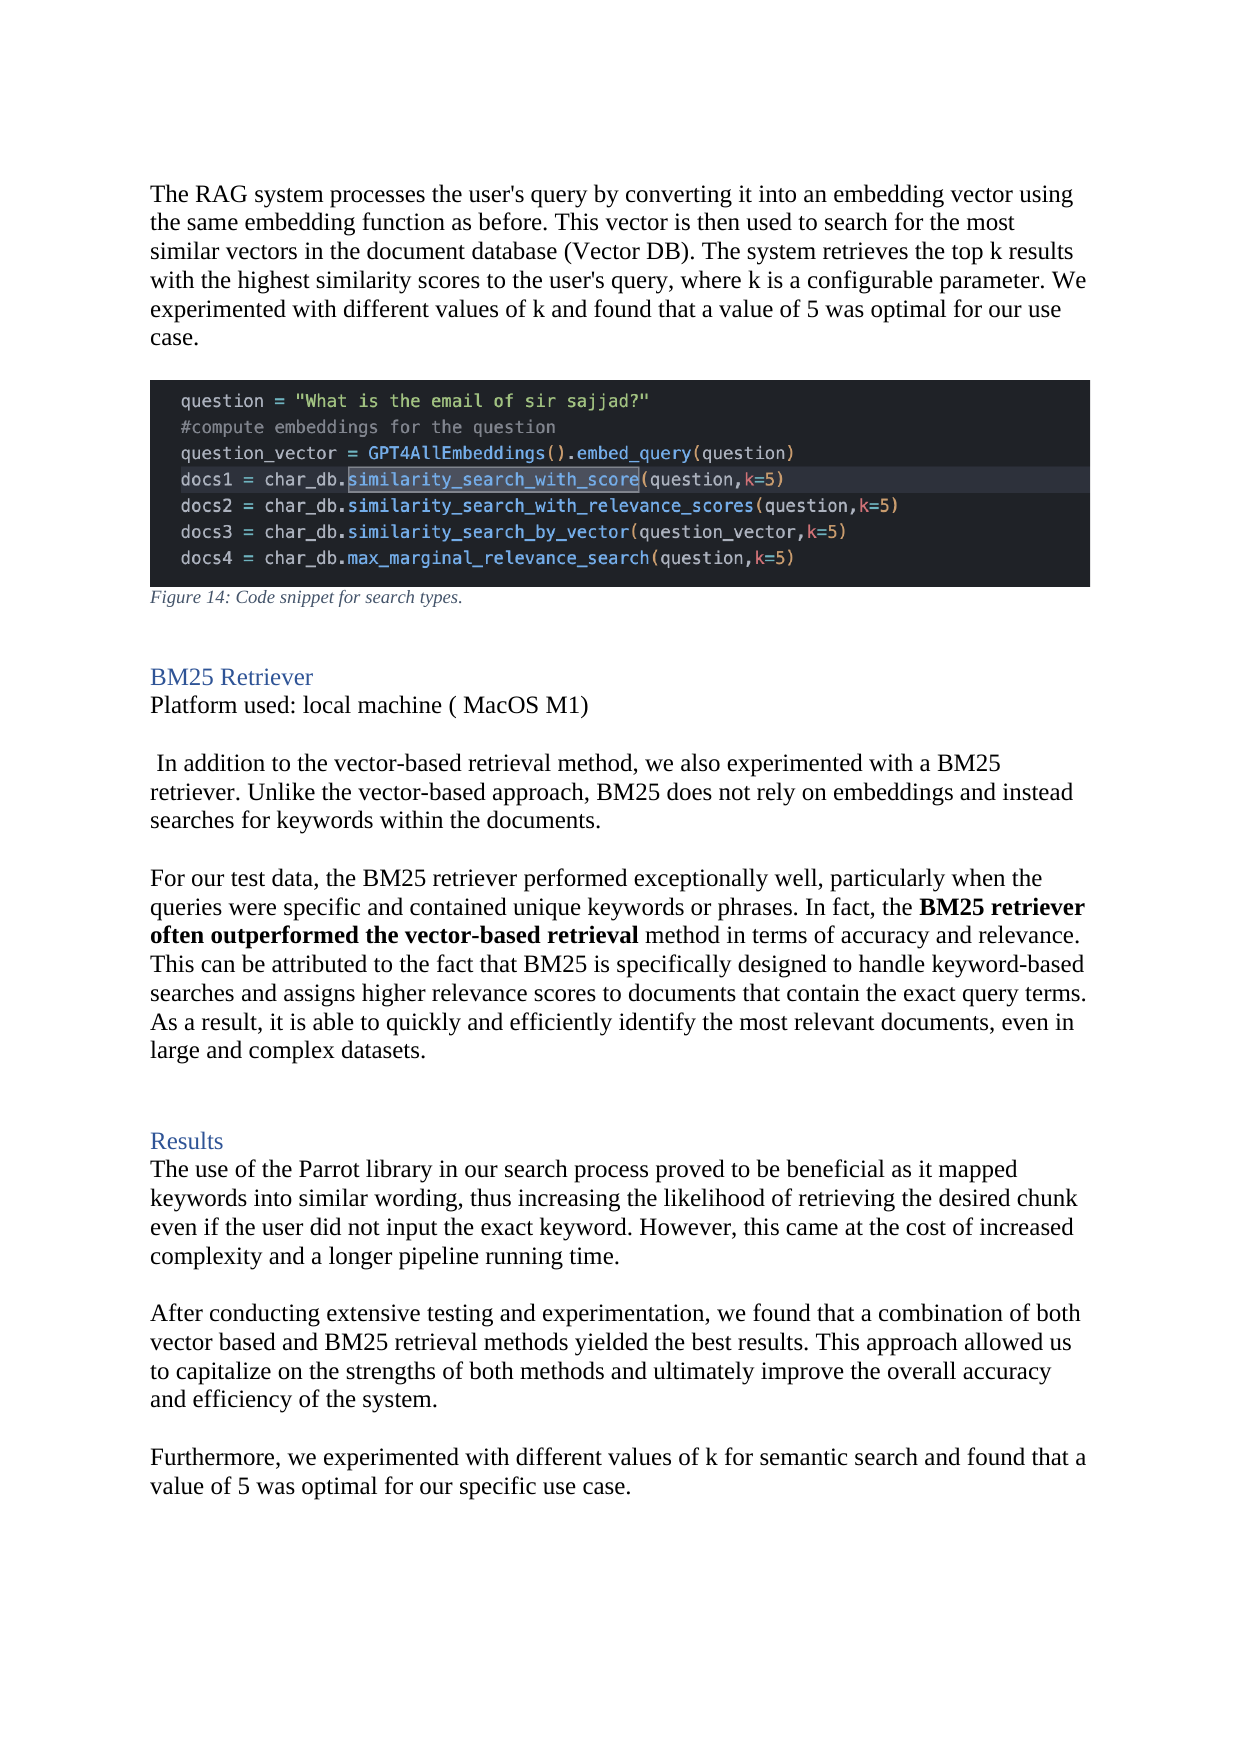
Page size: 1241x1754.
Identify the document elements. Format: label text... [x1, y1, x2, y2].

subtitle BM25 Retriever [150, 662, 1090, 690]
text For our test data, the BM25 retriever performed exceptionally well, particularly when the queries were specific and contained unique keywords or phrases. In fact, the BM25 retriever often outperformed the vector-based retrieval method in terms of accuracy and relevance. [150, 863, 1090, 949]
picture [150, 380, 1091, 587]
text After conducting extensive testing and experimentation, we found that a combination of both vector based and BM25 retrieval methods yielded the best results. This approach allowed us to capitalize on the strengths of both methods and ultimately improve the overall accuracy and efficiency of the system. [150, 1298, 1090, 1413]
text Platform used: local machine ( MacOS M1) [150, 690, 1090, 719]
subtitle Results [150, 1126, 1090, 1154]
text The use of the Parrot library in our search process proved to be beneficial as it mapped keywords into similar wording, thus increasing the likelihood of retrieving the desired chunk even if the user did not input the exact keyword. However, this came at the cost of increased complexity and a longer pipeline running time. [150, 1154, 1090, 1269]
text Figure 14: Code snippet for search types. [150, 587, 1090, 608]
text This can be attributed to the fact that BM25 is specifically designed to handle keyword-based searches and assigns higher relevance scores to documents that contain the exact query terms. As a result, it is able to quickly and efficiently identify the most relevant documents, even in large and complex datasets. [150, 949, 1090, 1064]
text The RAG system processes the user's query by converting it into an embedding vector using the same embedding function as before. This vector is then used to search for the most similar vectors in the document database (Vector DB). The system retrieves the top k results with the highest similarity scores to the user's query, where k is a configurable parameter. We experimented with different values of k and found that a value of 5 was optimal for our use case. [150, 179, 1090, 351]
text In addition to the vector-based retrieval method, we also experimented with a BM25 retriever. Unlike the vector-based approach, BM25 does not rely on embeddings and instead searches for keywords within the documents. [150, 748, 1090, 834]
text Furthermore, we experimented with different values of k for semantic search and found that a value of 5 was optimal for our specific use case. [150, 1442, 1090, 1499]
